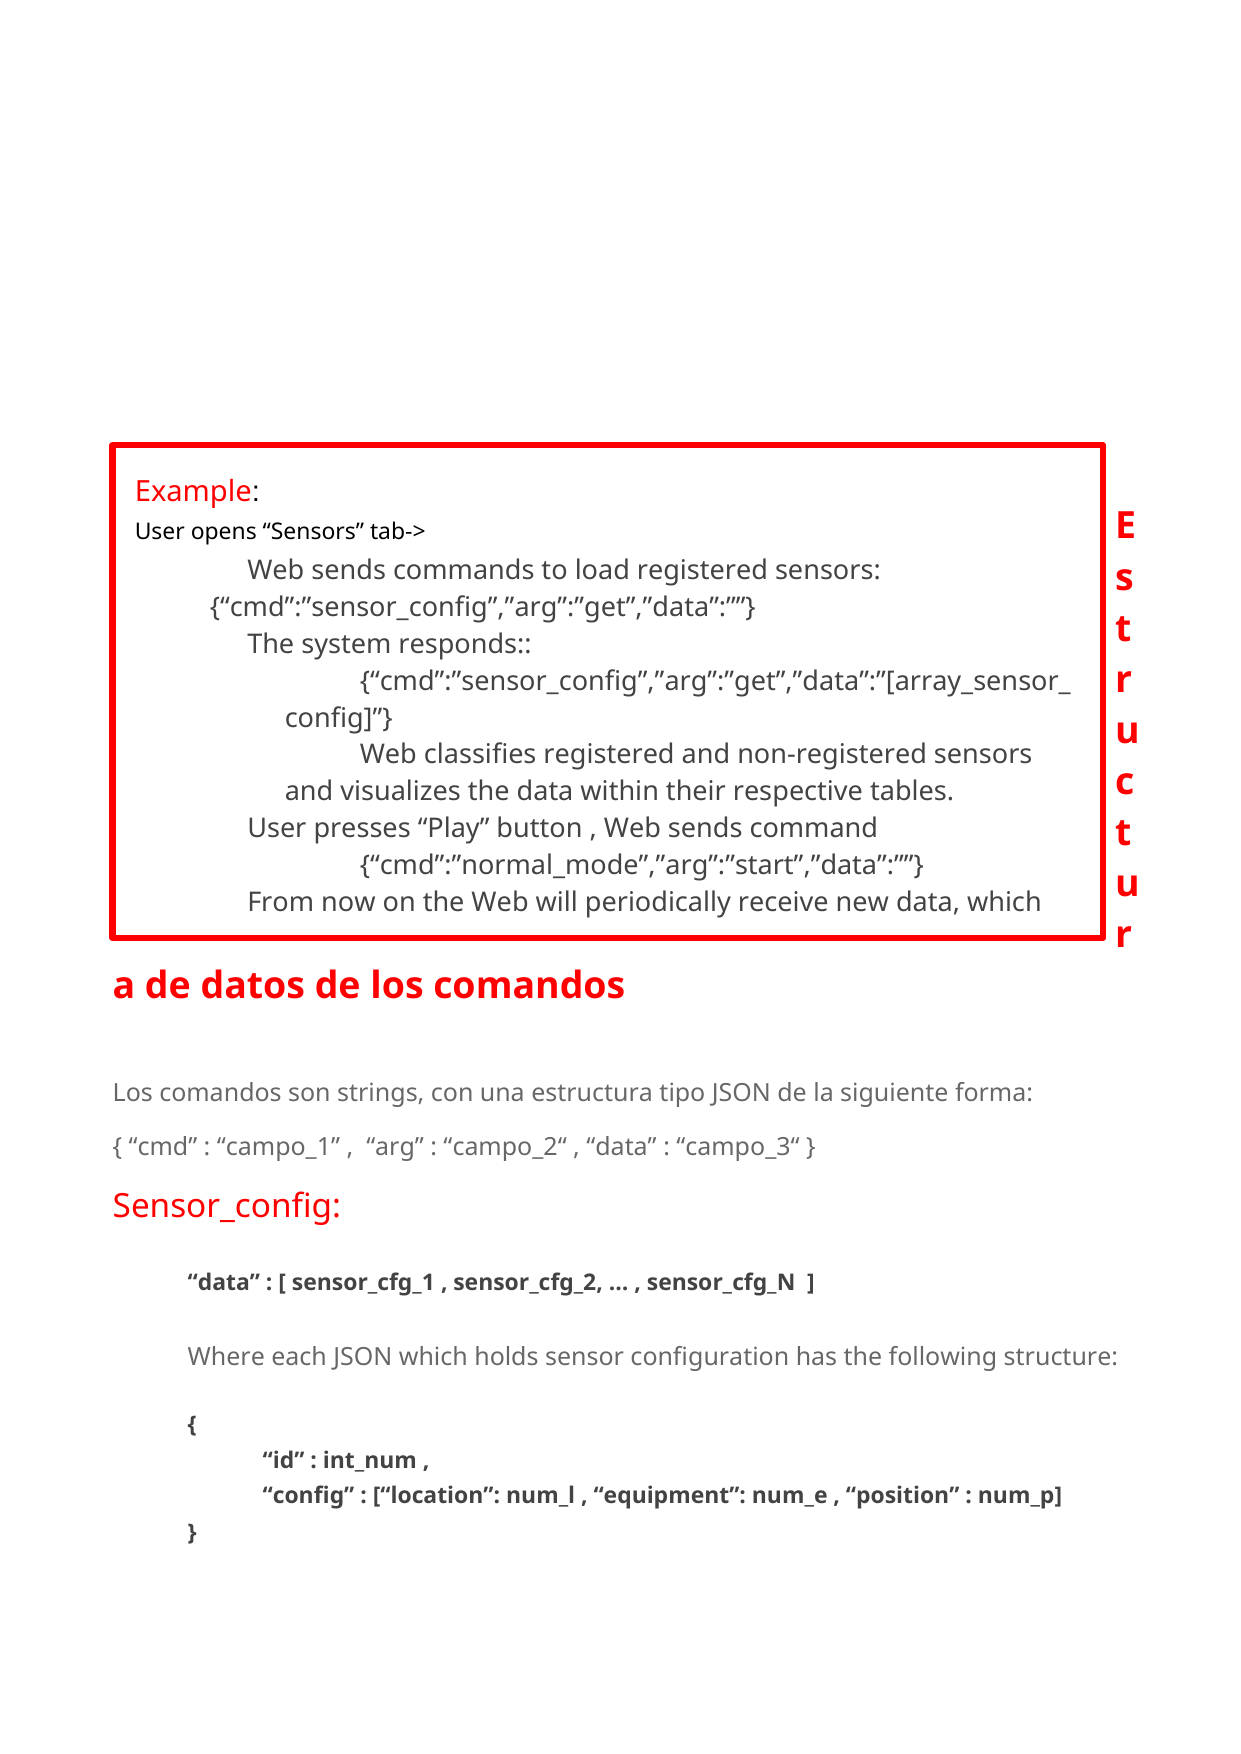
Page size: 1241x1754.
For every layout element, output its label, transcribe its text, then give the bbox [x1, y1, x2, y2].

text { [187, 1408, 1128, 1439]
text } [187, 1515, 1128, 1547]
subtitle Sensor_config: [112, 1182, 1128, 1227]
text “data” : [ sensor_cfg_1 , sensor_cfg_2, … , sensor_cfg_N ] [112, 1266, 1128, 1298]
text “config” : [“location”: num_l , “equipment”: num_e , “position” : num_p] [262, 1479, 1128, 1511]
text “id” : int_num , [187, 1443, 1128, 1475]
subtitle Estructura de datos de los comandos [112, 499, 1128, 1009]
text { “cmd” : “campo_1” , “arg” : “campo_2“ , “data” : “campo_3“ } [112, 1128, 1128, 1162]
text Los comandos son strings, con una estructura tipo JSON de la siguiente forma: [112, 1075, 1128, 1109]
text Where each JSON which holds sensor configuration has the following structure: [187, 1338, 1128, 1372]
